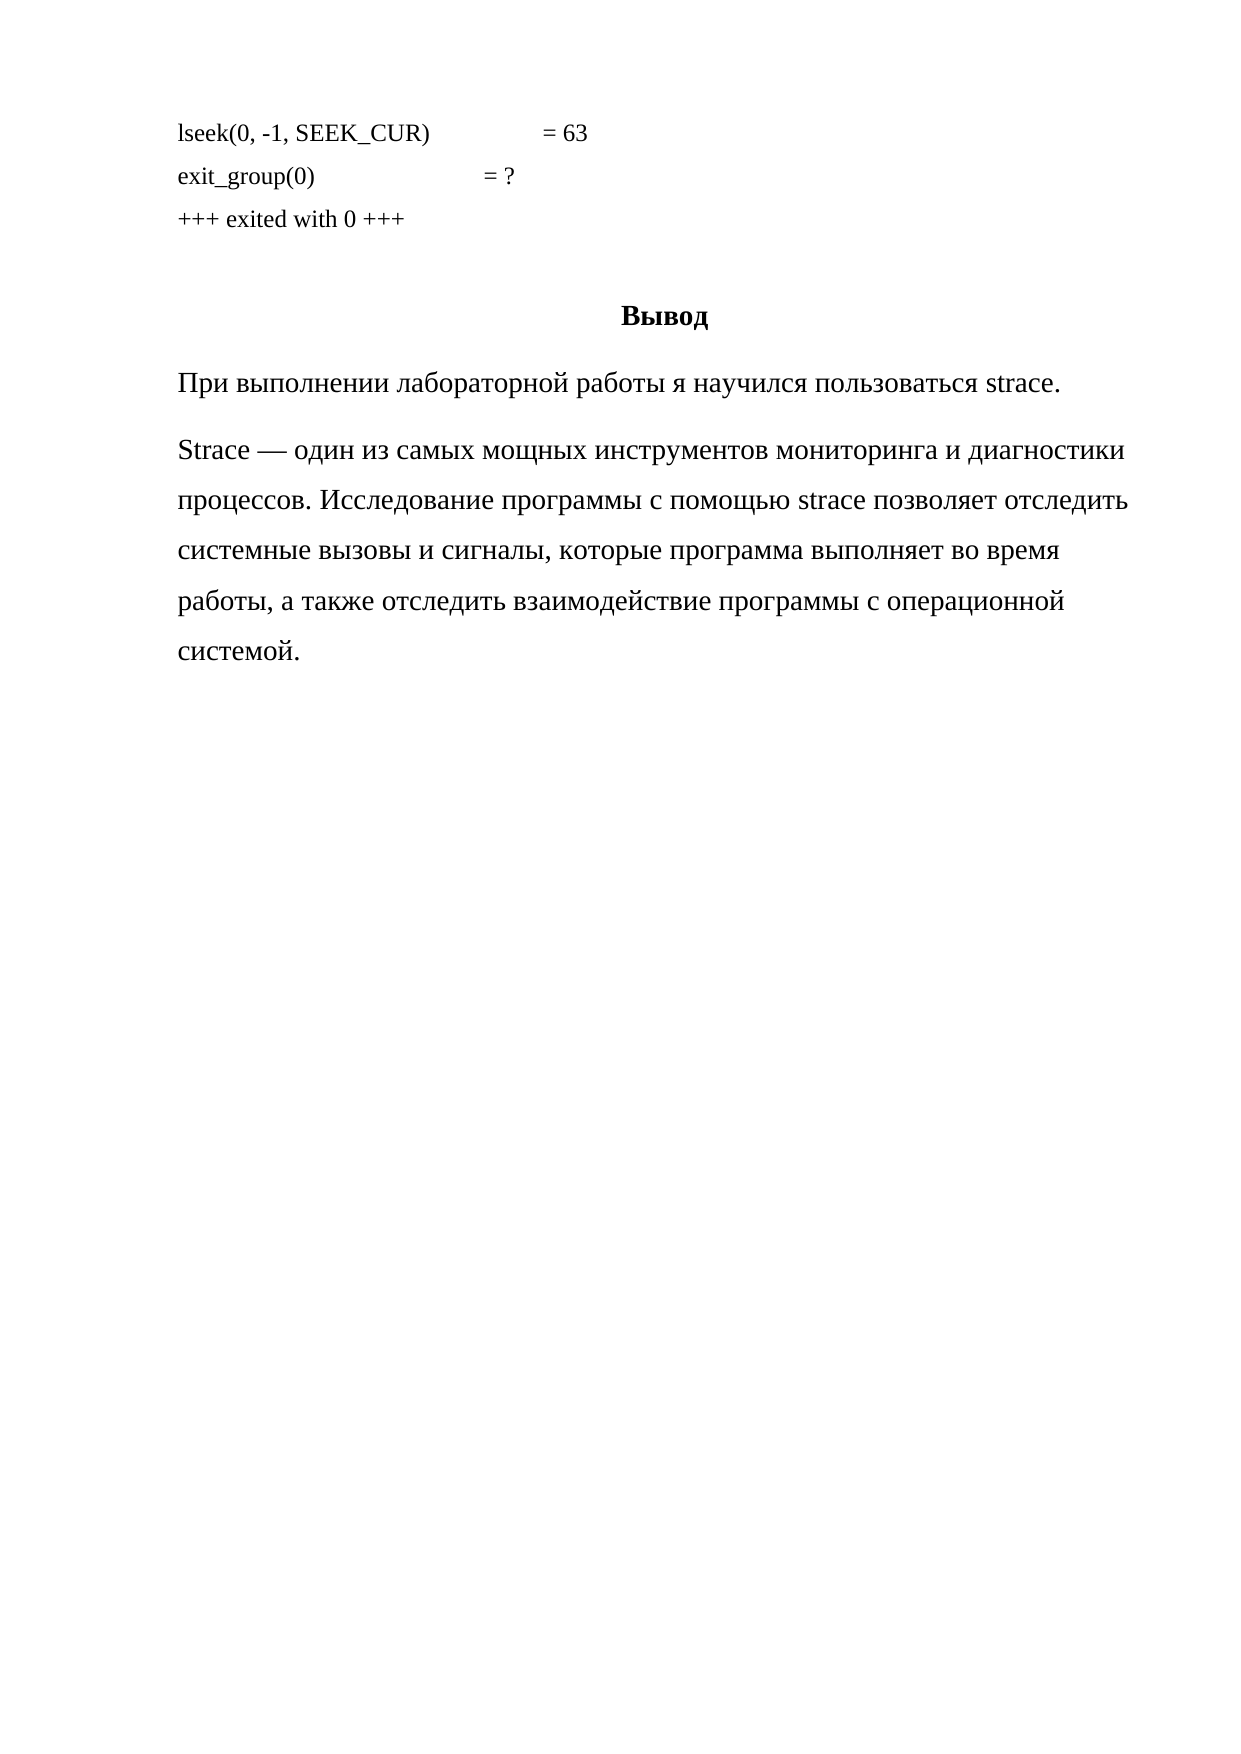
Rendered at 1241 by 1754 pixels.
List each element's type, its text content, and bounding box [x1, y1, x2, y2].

text Вывод [177, 298, 1152, 331]
text Strace — один из самых мощных инструментов мониторинга и диагностики процессов. Исследование программы с помощью strace позволяет отследить системные вызовы и сигналы, которые программа выполняет во время работы, а также отследить взаимодействие программы с операционной системой. [177, 432, 1152, 667]
text +++ exited with 0 +++ [177, 204, 1152, 233]
text exit_group(0) = ? [177, 161, 1152, 190]
text При выполнении лабораторной работы я научился пользоваться strace. [177, 365, 1152, 398]
text lseek(0, -1, SEEK_CUR) = 63 [177, 118, 1152, 147]
